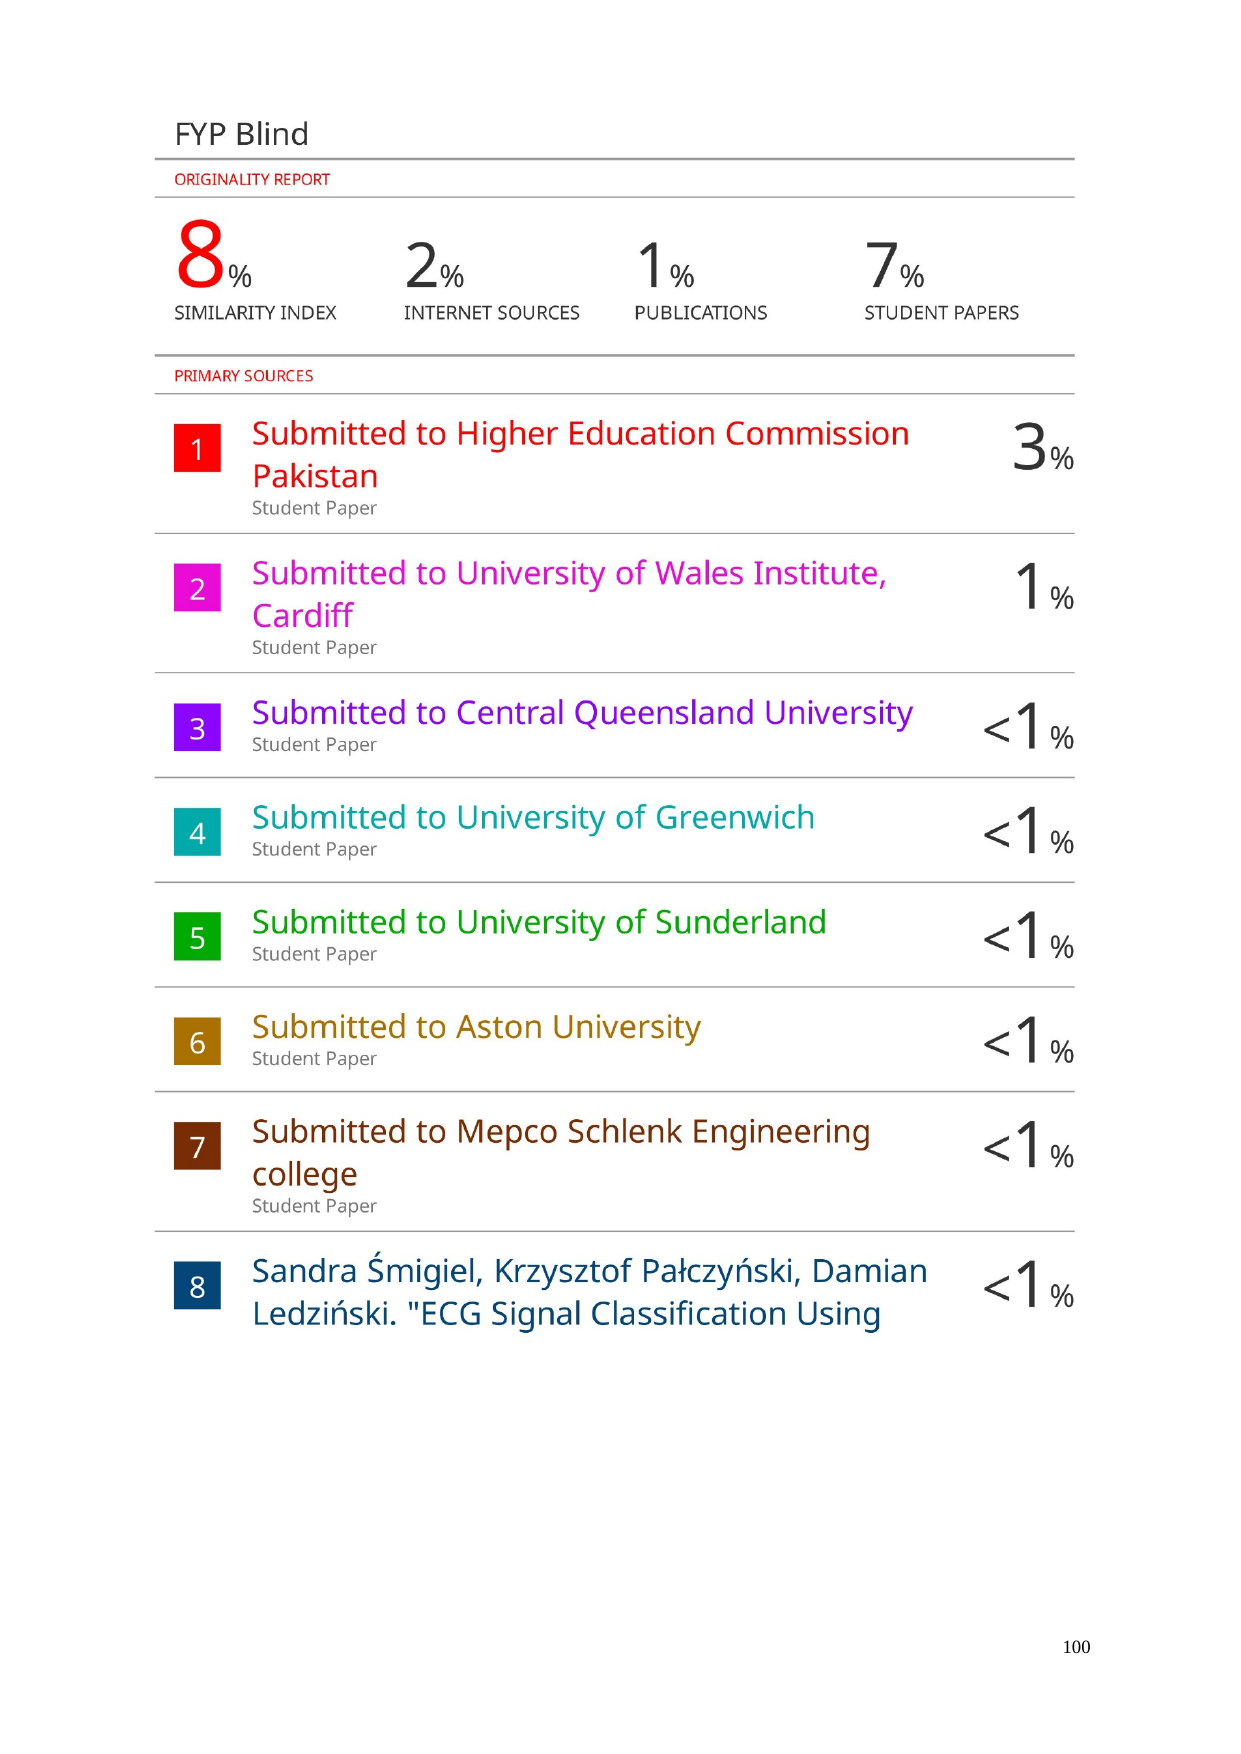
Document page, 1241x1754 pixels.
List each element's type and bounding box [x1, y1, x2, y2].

picture [96, 65, 1148, 1426]
